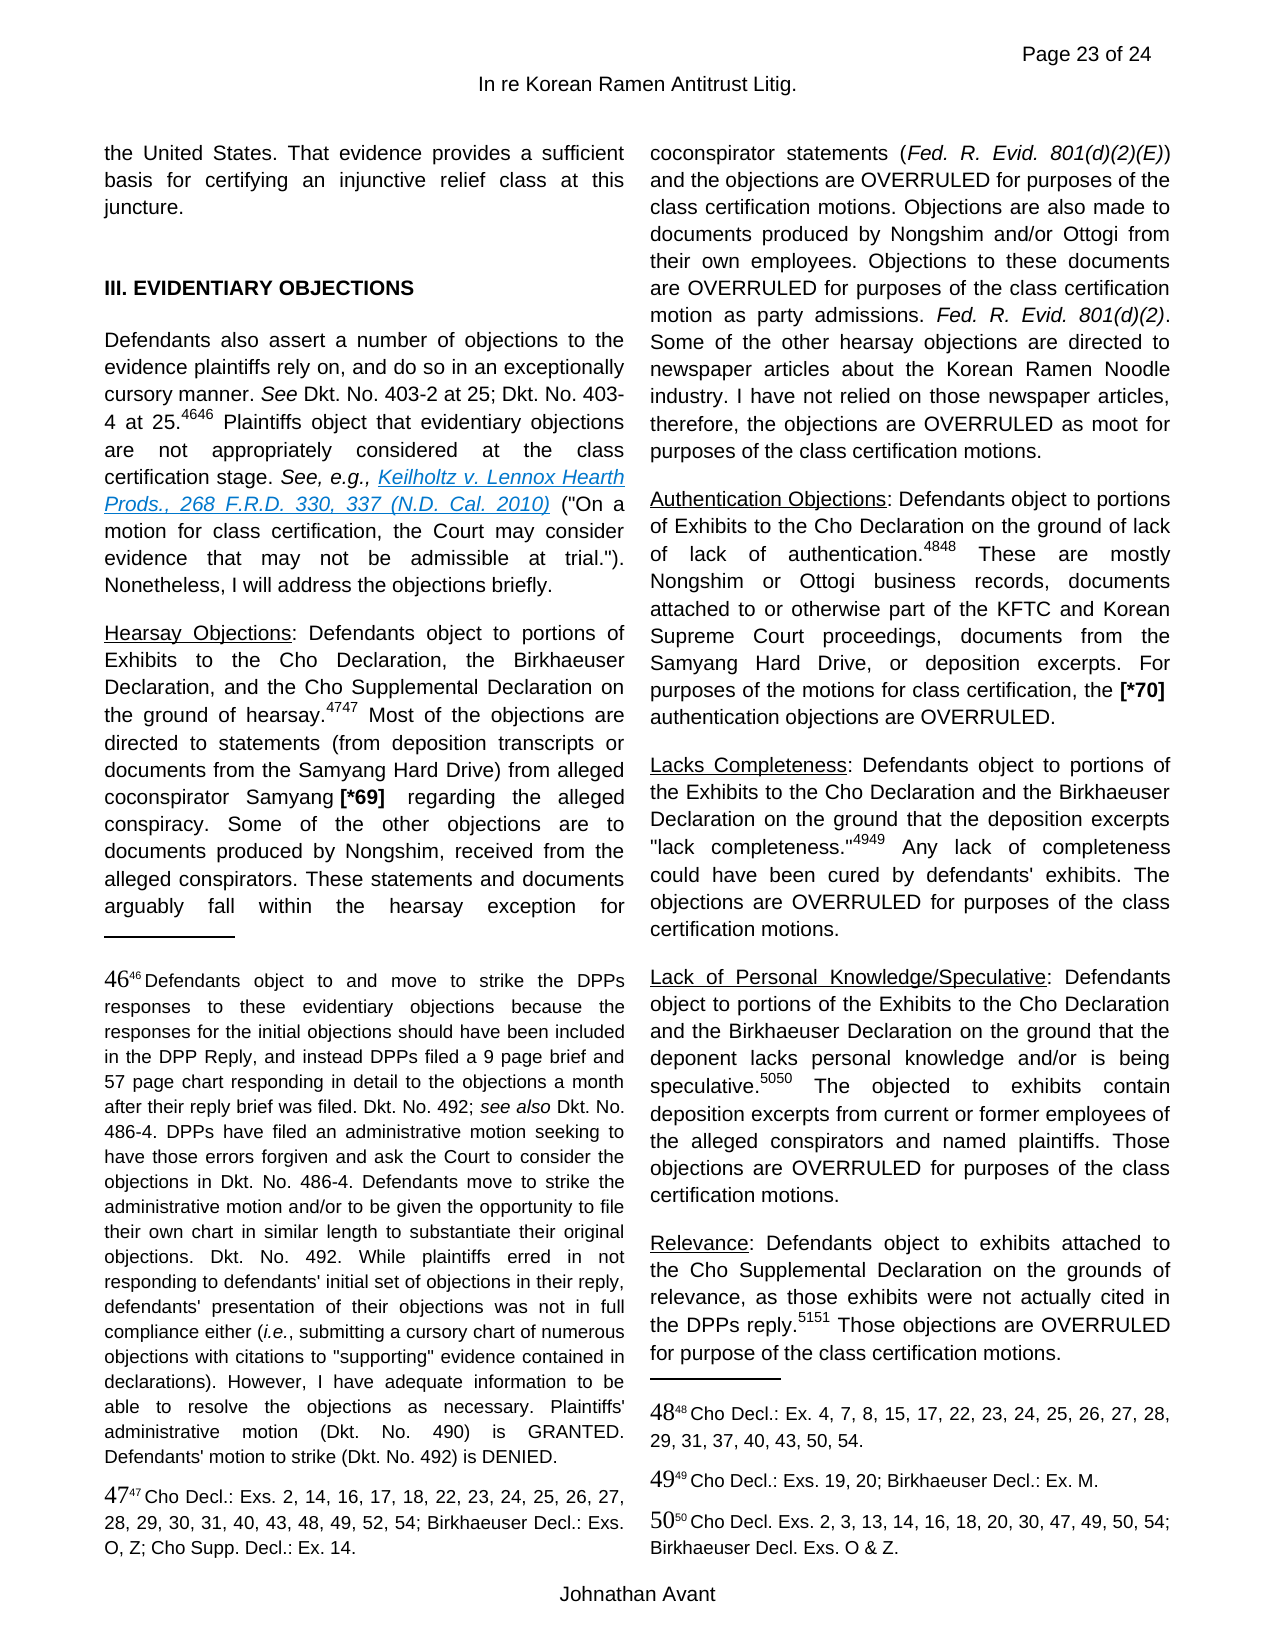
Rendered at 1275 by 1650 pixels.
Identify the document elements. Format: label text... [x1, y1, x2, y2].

text Hearsay Objections: Defendants object to portions of Exhibits to the Cho Declaration, the Birkhaeuser Declaration, and the Cho Supplemental Declaration on the ground of hearsay.47 Most of the objections are directed to statements (from deposition transcripts or documents from the Samyang Hard Drive) from alleged coconspirator Samyang [*69] regarding the alleged conspiracy. Some of the other objections are to documents produced by Nongshim, received from the alleged conspirators. These statements and documents arguably fall within the hearsay exception for coconspirator statements (Fed. R. Evid. 801(d)(2)(E)) and the objections are OVERRULED for purposes of the class certification motions. Objections are also made to documents produced by Nongshim and/or Ottogi from their own employees. Objections to these documents are OVERRULED for purposes of the class certification motion as party admissions. Fed. R. Evid. 801(d)(2). Some of the other hearsay objections are directed to newspaper articles about the Korean Ramen Noodle industry. I have not relied on those newspaper articles, therefore, the objections are OVERRULED as moot for purposes of the class certification motions. [650, 137, 1171, 462]
text Relevance: Defendants object to exhibits attached to the Cho Supplemental Declaration on the grounds of relevance, as those exhibits were not actually cited in the DPPs reply.51 Those objections are OVERRULED for purpose of the class certification motions. [650, 1228, 1171, 1365]
text III. EVIDENTIARY OBJECTIONS [104, 244, 625, 299]
text Defendants also assert a number of objections to the evidence plaintiffs rely on, and do so in an exceptionally cursory manner. See Dkt. No. 403-2 at 25; Dkt. No. 403-4 at 25.46 Plaintiffs object that evidentiary objections are not appropriately considered at the class certification stage. See, e.g., Keilholtz v. Lennox Hearth Prods., 268 F.R.D. 330, 337 (N.D. Cal. 2010) ("On a motion for class certification, the Court may consider evidence that may not be admissible at trial."). Nonetheless, I will address the objections briefly. [104, 324, 625, 597]
text Lacks Completeness: Defendants object to portions of the Exhibits to the Cho Declaration and the Birkhaeuser Declaration on the ground that the deposition excerpts "lack completeness."49 Any lack of completeness could have been cured by defendants' exhibits. The objections are OVERRULED for purposes of the class certification motions. [650, 749, 1171, 941]
text Hearsay Objections: Defendants object to portions of Exhibits to the Cho Declaration, the Birkhaeuser Declaration, and the Cho Supplemental Declaration on the ground of hearsay.47 Most of the objections are directed to statements (from deposition transcripts or documents from the Samyang Hard Drive) from alleged coconspirator Samyang [*69] regarding the alleged conspiracy. Some of the other objections are to documents produced by Nongshim, received from the alleged conspirators. These statements and documents arguably fall within the hearsay exception for coconspirator statements (Fed. R. Evid. 801(d)(2)(E)) and the objections are OVERRULED for purposes of the class certification motions. Objections are also made to documents produced by Nongshim and/or Ottogi from their own employees. Objections to these documents are OVERRULED for purposes of the class certification motion as party admissions. Fed. R. Evid. 801(d)(2). Some of the other hearsay objections are directed to newspaper articles about the Korean Ramen Noodle industry. I have not relied on those newspaper articles, therefore, the objections are OVERRULED as moot for purposes of the class certification motions. [104, 618, 625, 917]
text Authentication Objections: Defendants object to portions of Exhibits to the Cho Declaration on the ground of lack of lack of authentication.48 These are mostly Nongshim or Ottogi business records, documents attached to or otherwise part of the KFTC and Korean Supreme Court proceedings, documents from the Samyang Hard Drive, or deposition excerpts. For purposes of the motions for class certification, the [*70] authentication objections are OVERRULED. [650, 483, 1171, 729]
text Lack of Personal Knowledge/Speculative: Defendants object to portions of the Exhibits to the Cho Declaration and the Birkhaeuser Declaration on the ground that the deponent lacks personal knowledge and/or is being speculative.50 The objected to exhibits contain deposition excerpts from current or former employees of the alleged conspirators and named plaintiffs. Those objections are OVERRULED for purposes of the class certification motions. [650, 962, 1171, 1207]
